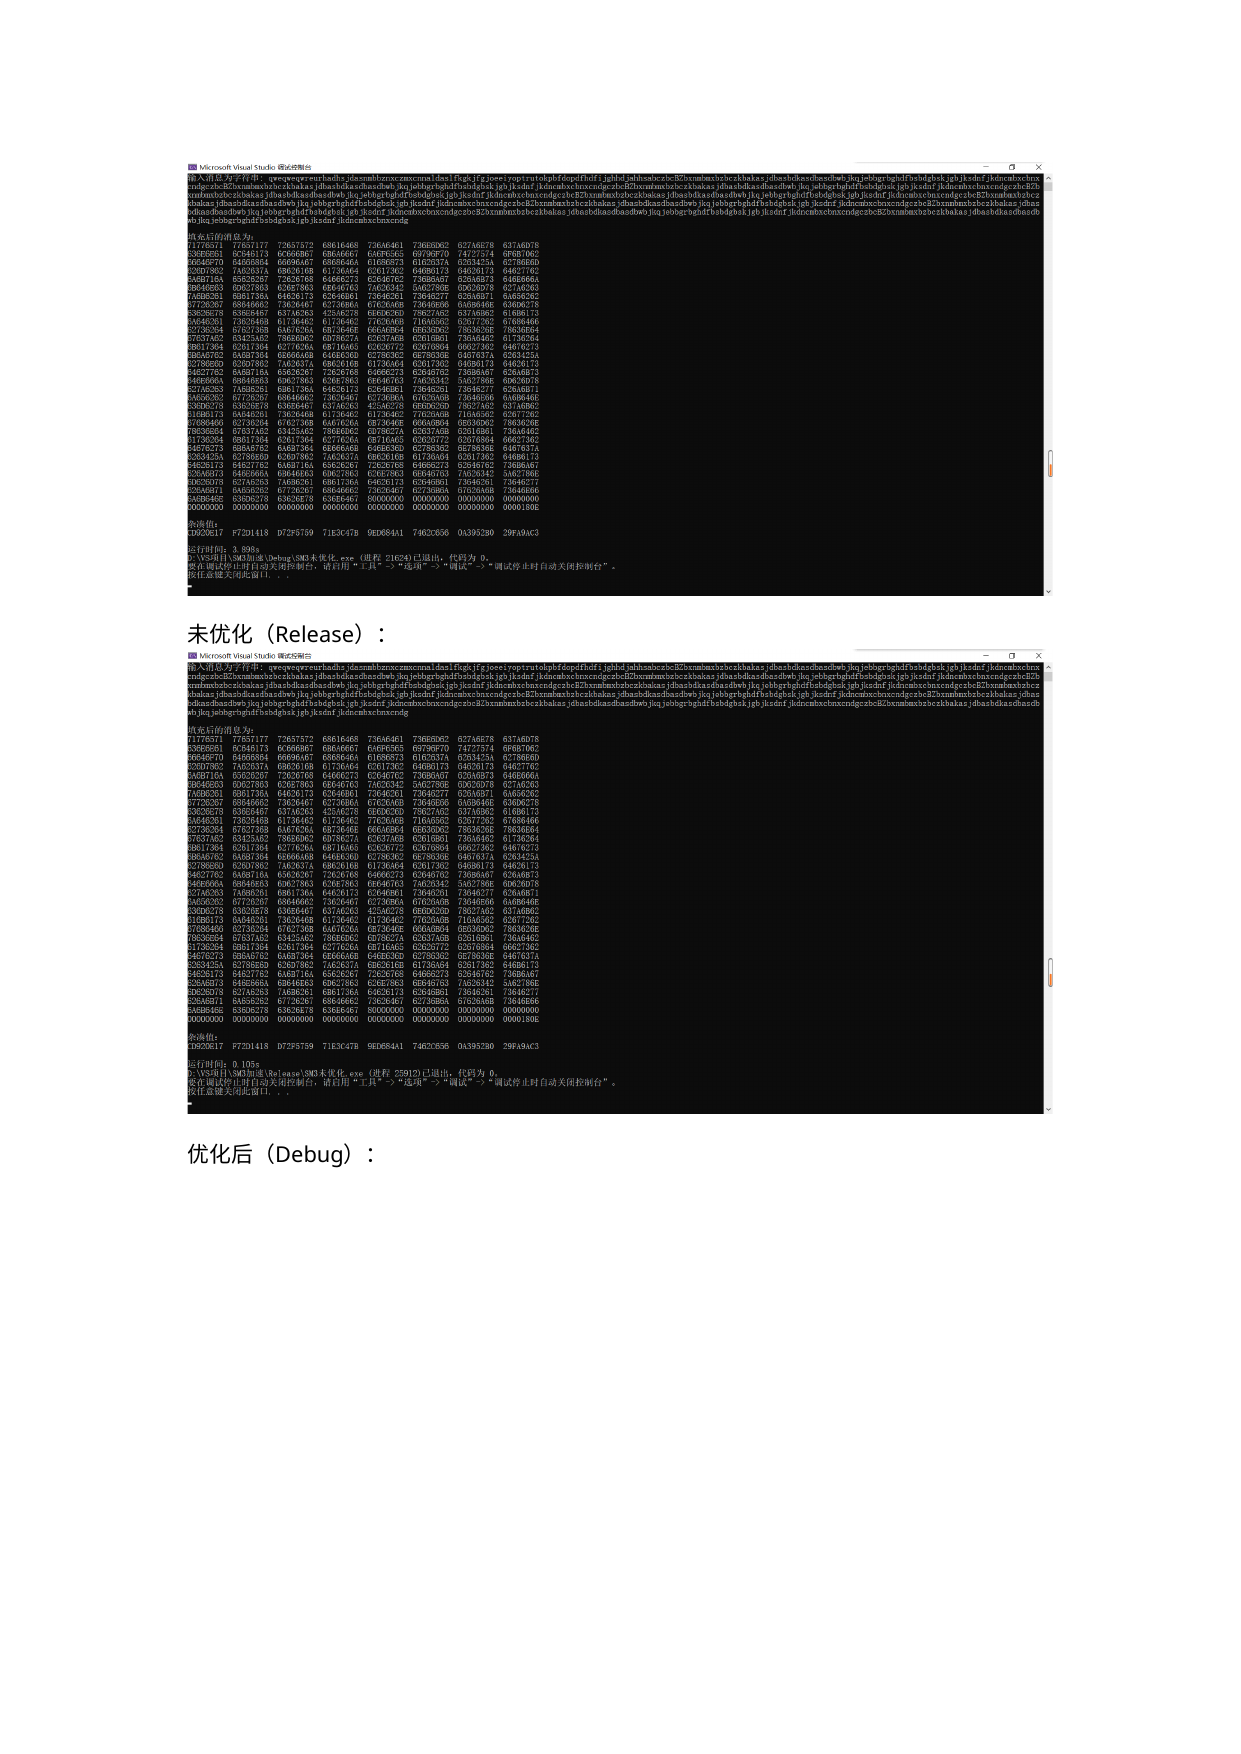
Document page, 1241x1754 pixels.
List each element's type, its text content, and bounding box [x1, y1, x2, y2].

text 优化后（Debug）： [187, 1137, 1053, 1169]
picture [187, 649, 1053, 1114]
picture [187, 162, 1053, 596]
text 未优化（Release）： [187, 617, 1053, 649]
